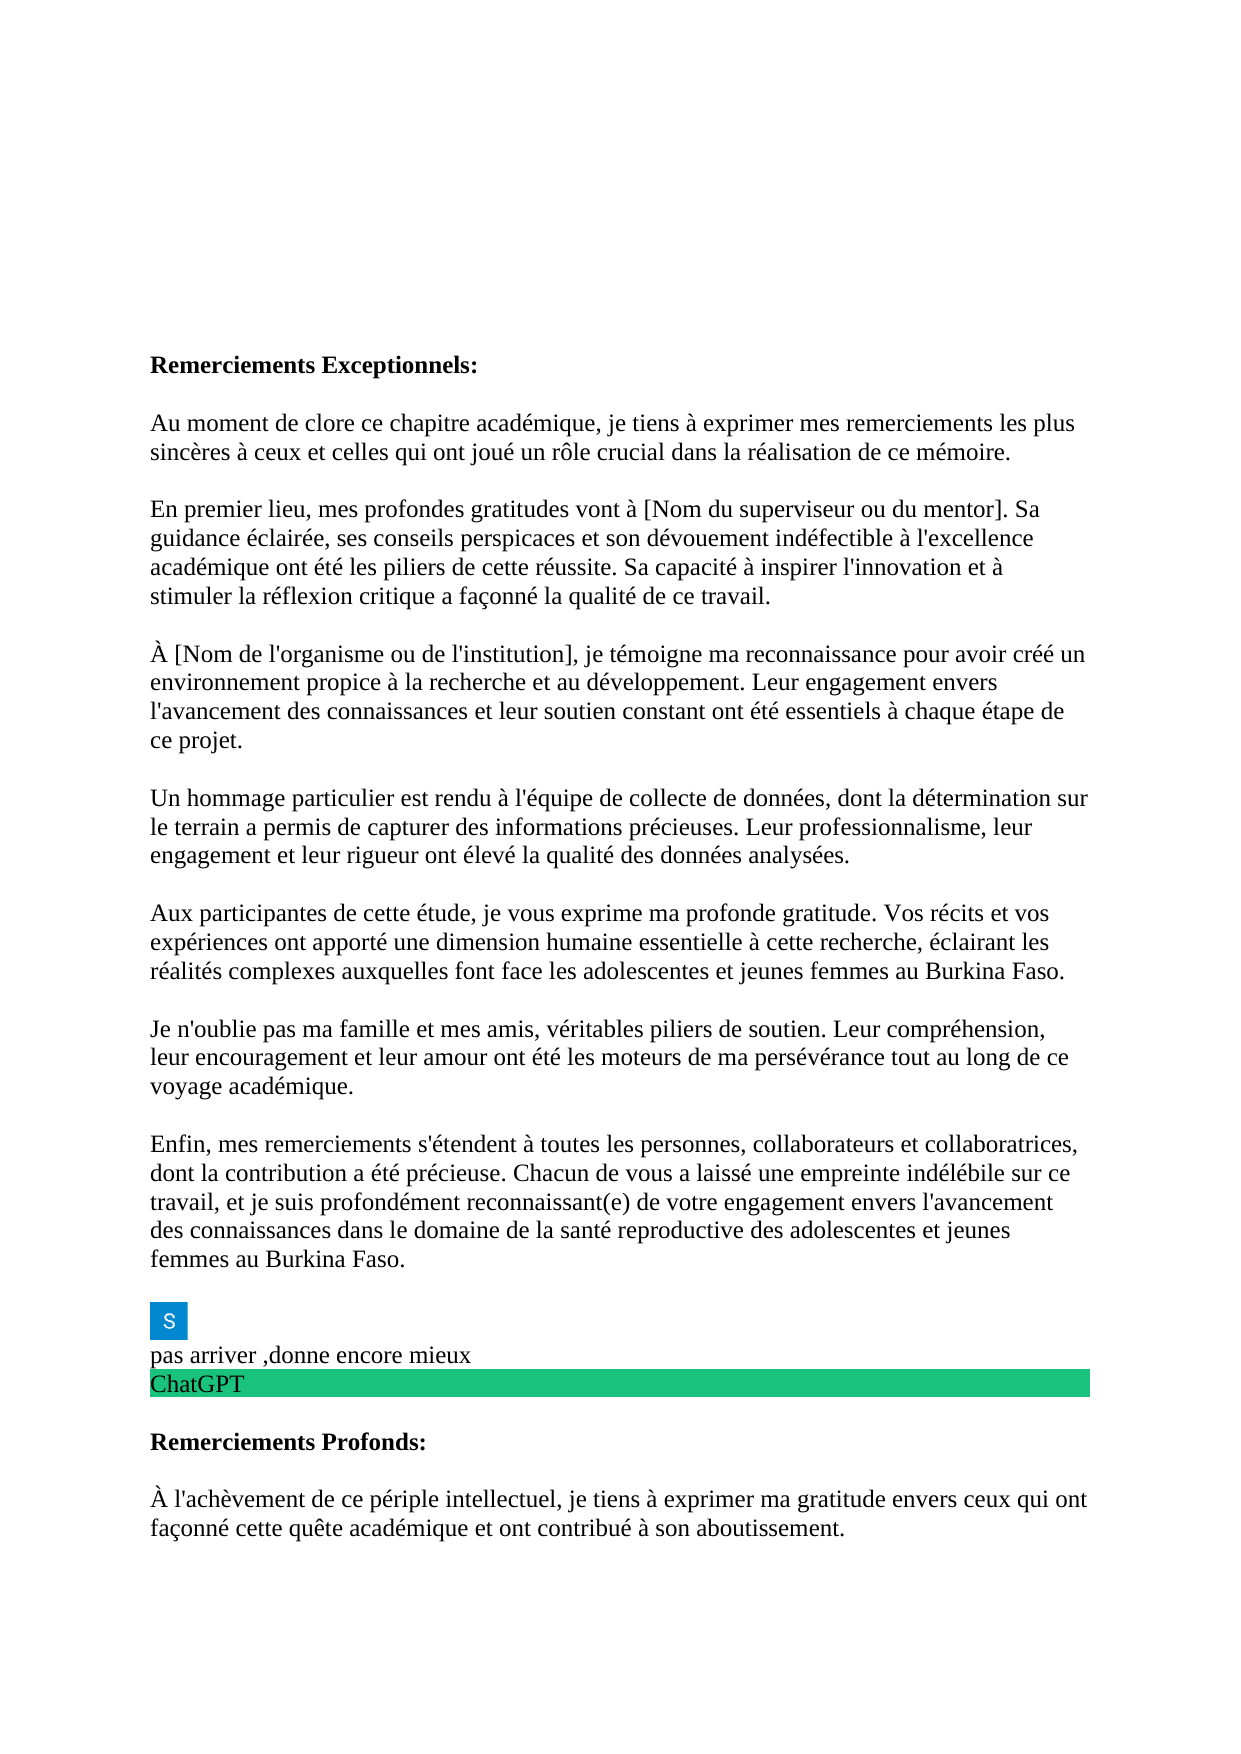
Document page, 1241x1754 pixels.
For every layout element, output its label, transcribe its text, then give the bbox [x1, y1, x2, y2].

text Remerciements Exceptionnels: [150, 350, 1090, 379]
text À [Nom de l'organisme ou de l'institution], je témoigne ma reconnaissance pour avoir créé un environnement propice à la recherche et au développement. Leur engagement envers l'avancement des connaissances et leur soutien constant ont été essentiels à chaque étape de ce projet. [150, 639, 1090, 754]
text À l'achèvement de ce périple intellectuel, je tiens à exprimer ma gratitude envers ceux qui ont façonné cette quête académique et ont contribué à son aboutissement. [150, 1484, 1090, 1542]
text Un hommage particulier est rendu à l'équipe de collecte de données, dont la détermination sur le terrain a permis de capturer des informations précieuses. Leur professionnalisme, leur engagement et leur rigueur ont élevé la qualité des données analysées. [150, 783, 1090, 869]
text En premier lieu, mes profondes gratitudes vont à [Nom du superviseur ou du mentor]. Sa guidance éclairée, ses conseils perspicaces et son dévouement indéfectible à l'excellence académique ont été les piliers de cette réussite. Sa capacité à inspirer l'innovation et à stimuler la réflexion critique a façonné la qualité de ce travail. [150, 494, 1090, 609]
text Remerciements Profonds: [150, 1427, 1090, 1455]
text ChatGPT [150, 1369, 1090, 1397]
text Aux participantes de cette étude, je vous exprime ma profonde gratitude. Vos récits et vos expériences ont apporté une dimension humaine essentielle à cette recherche, éclairant les réalités complexes auxquelles font face les adolescentes et jeunes femmes au Burkina Faso. [150, 898, 1090, 984]
text pas arriver ,donne encore mieux [150, 1340, 1090, 1369]
text Enfin, mes remerciements s'étendent à toutes les personnes, collaborateurs et collaboratrices, dont la contribution a été précieuse. Chacun de vous a laissé une empreinte indélébile sur ce travail, et je suis profondément reconnaissant(e) de votre engagement envers l'avancement des connaissances dans le domaine de la santé reproductive des adolescentes et jeunes femmes au Burkina Faso. [150, 1129, 1090, 1273]
text Je n'oublie pas ma famille et mes amis, véritables piliers de soutien. Leur compréhension, leur encouragement et leur amour ont été les moteurs de ma persévérance tout au long de ce voyage académique. [150, 1014, 1090, 1100]
text Au moment de clore ce chapitre académique, je tiens à exprimer mes remerciements les plus sincères à ceux et celles qui ont joué un rôle crucial dans la réalisation de ce mémoire. [150, 408, 1090, 465]
picture [150, 1302, 188, 1340]
